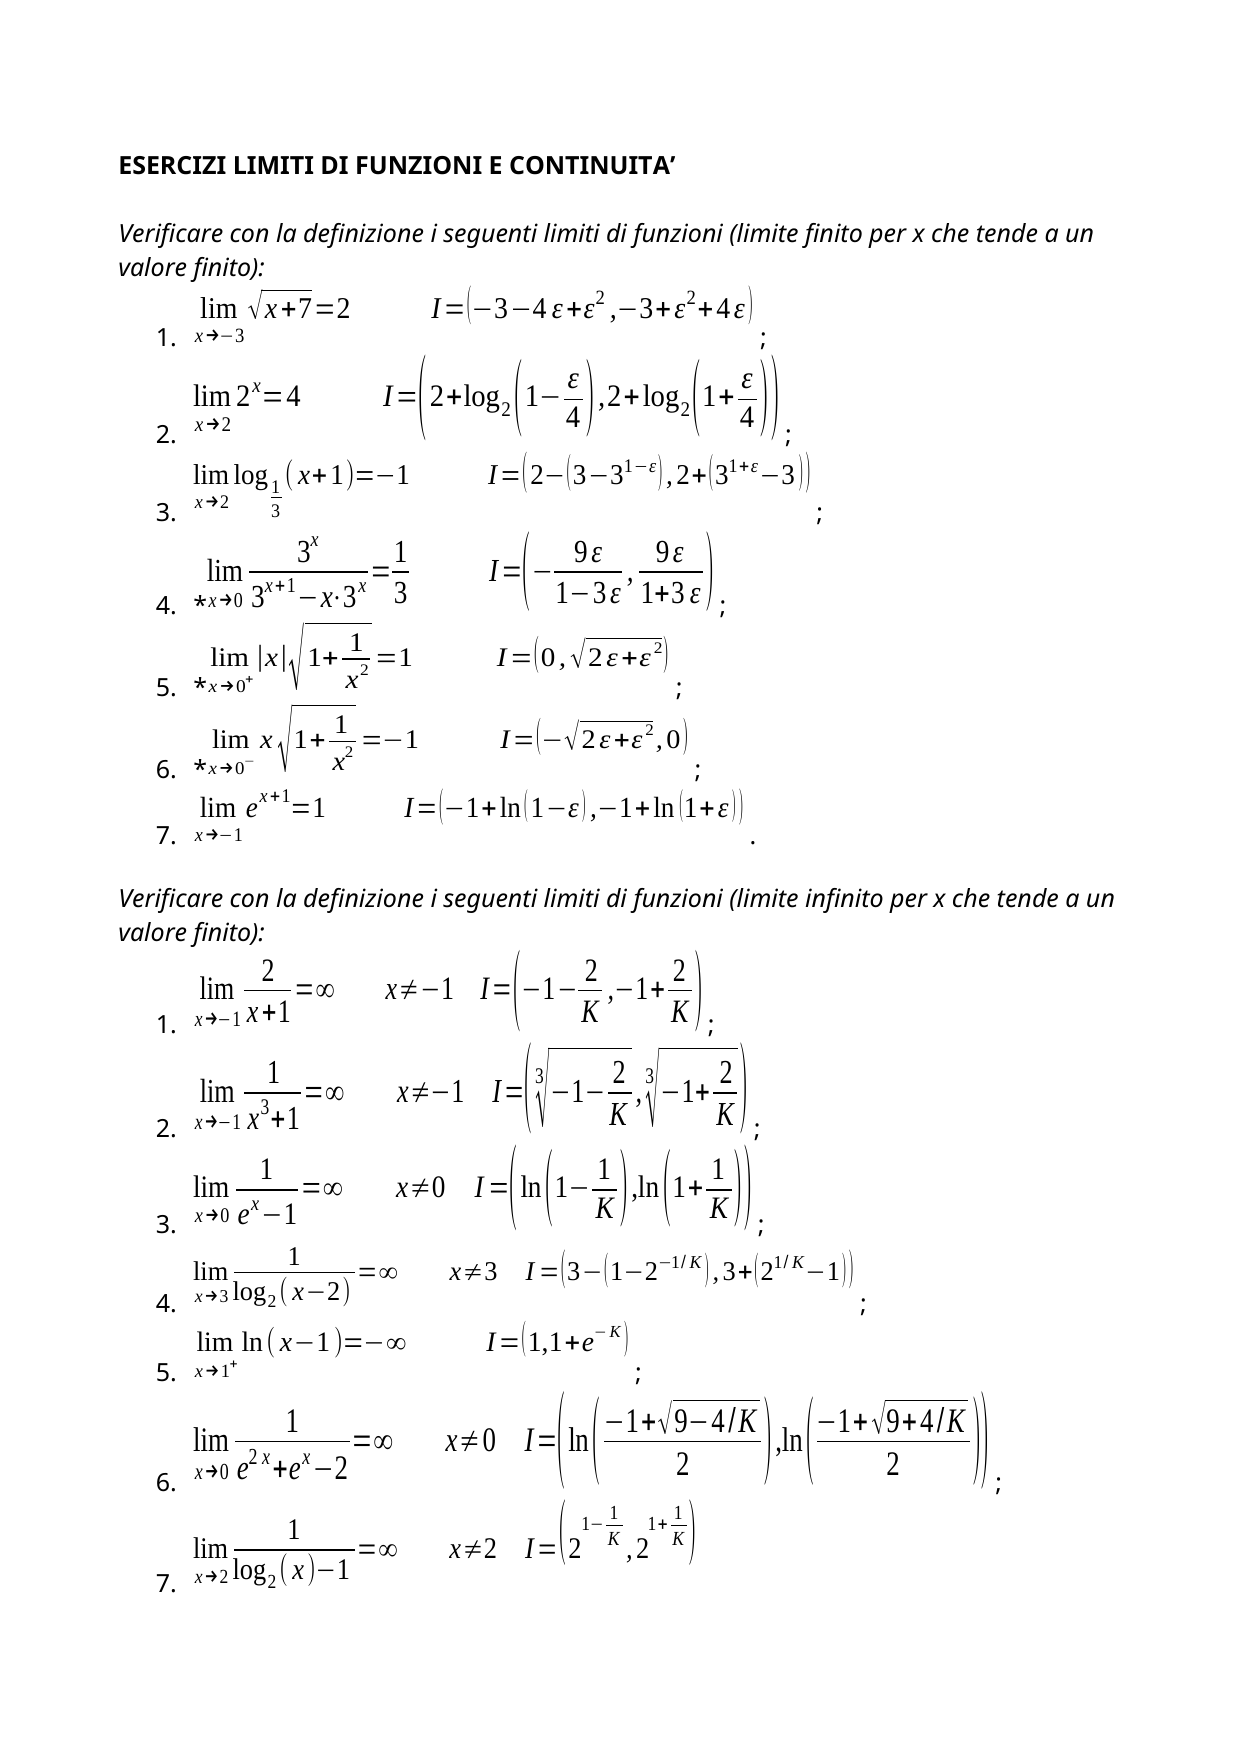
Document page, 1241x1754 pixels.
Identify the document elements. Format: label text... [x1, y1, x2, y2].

list *; [156, 529, 1122, 621]
list ; [156, 284, 1122, 354]
list ; [156, 354, 1122, 451]
list ; [156, 1319, 1122, 1389]
list ; [156, 1144, 1122, 1241]
list ; [156, 1241, 1122, 1319]
list *; [156, 621, 1122, 704]
text Verificare con la definizione i seguenti limiti di funzioni (limite infinito per x che tende a un valore finito): [118, 880, 1122, 948]
text ESERCIZI LIMITI DI FUNZIONI E CONTINUITA’ [118, 148, 1122, 182]
text Verificare con la definizione i seguenti limiti di funzioni (limite finito per x che tende a un valore finito): [118, 216, 1122, 284]
list *; [156, 704, 1122, 786]
list . [156, 786, 1122, 852]
list ; [156, 948, 1122, 1041]
list ; [156, 1041, 1122, 1144]
list ; [156, 1389, 1122, 1498]
list ; [156, 451, 1122, 529]
